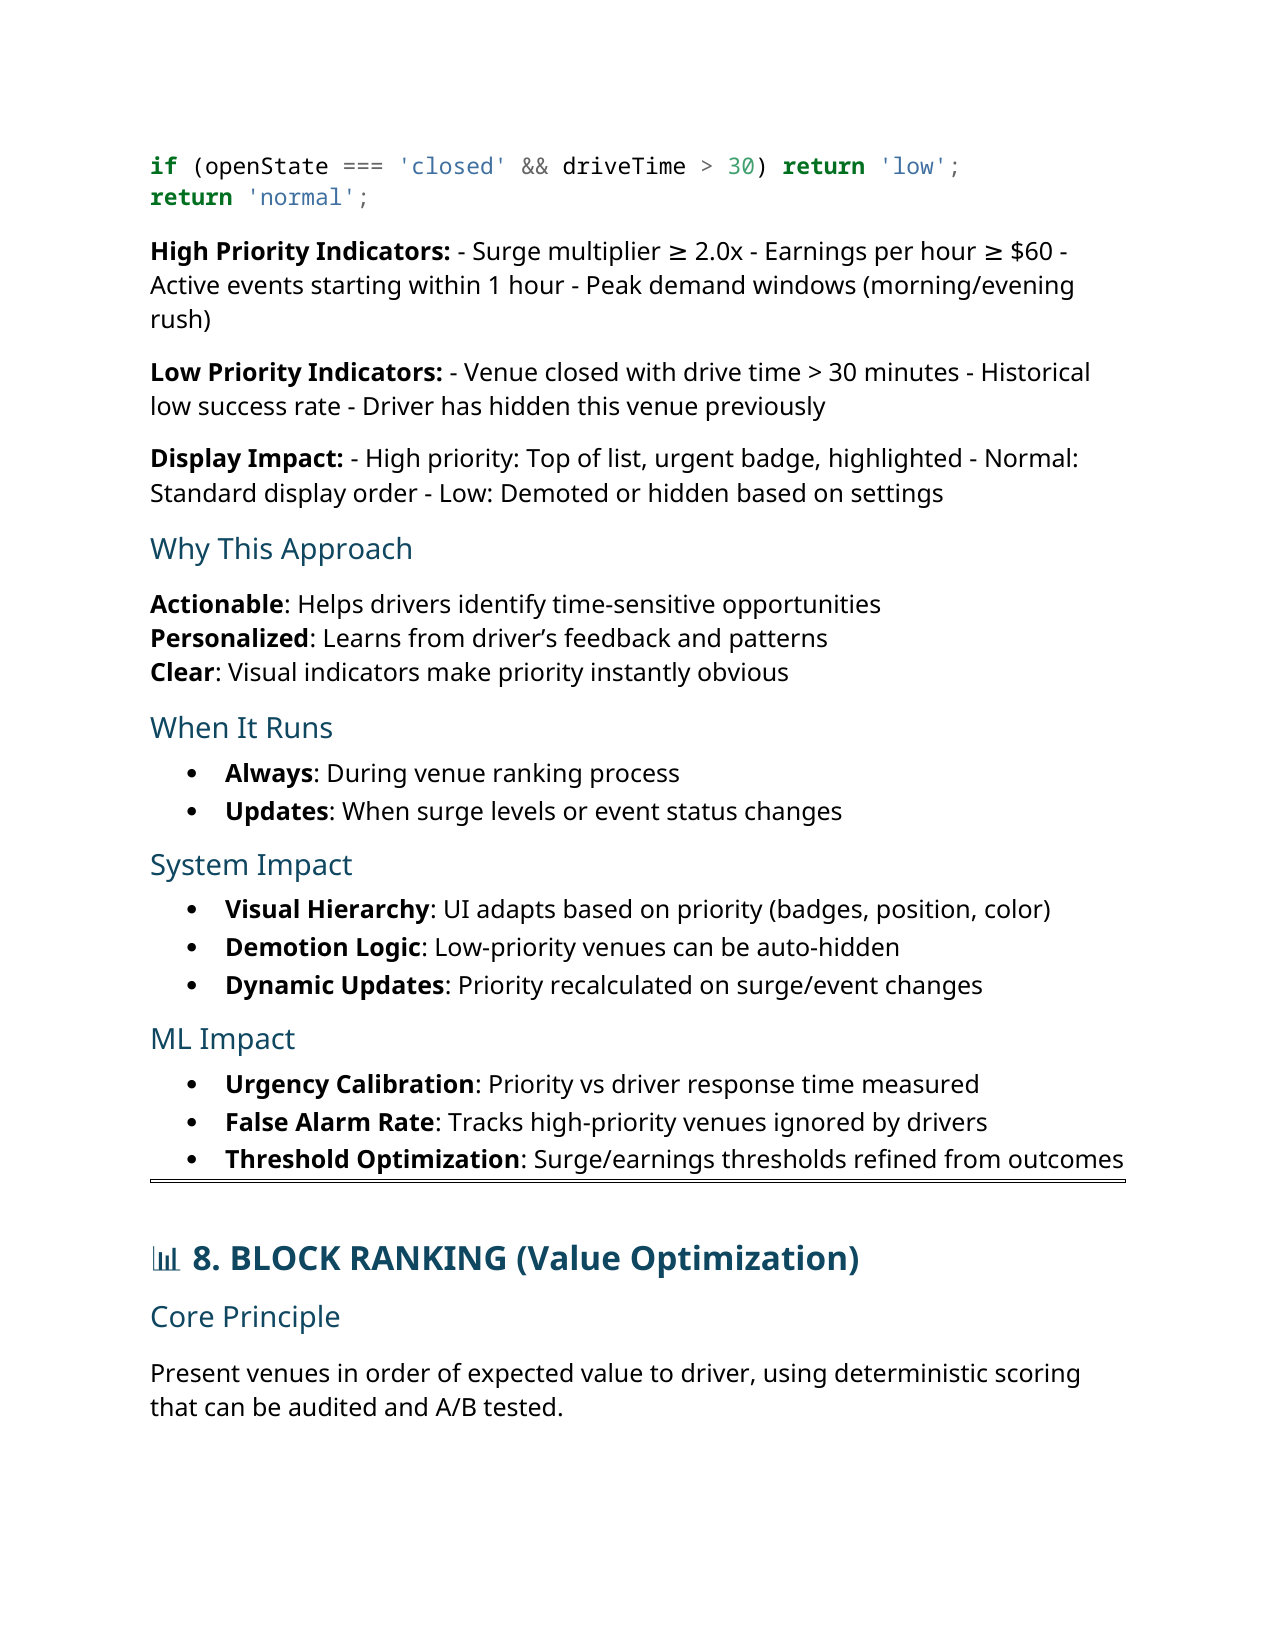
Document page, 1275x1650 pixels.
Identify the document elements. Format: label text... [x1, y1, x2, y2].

list Demotion Logic: Low-priority venues can be auto-hidden [187, 930, 1125, 964]
list Updates: When surge levels or event status changes [187, 793, 1125, 827]
subtitle ML Impact [150, 1018, 1125, 1058]
text High Priority Indicators: - Surge multiplier ≥ 2.0x - Earnings per hour ≥ $60 - Active events starting within 1 hour - Peak demand windows (morning/evening rush) [150, 233, 1125, 336]
subtitle System Impact [150, 844, 1125, 884]
text Display Impact: - High priority: Top of list, urgent badge, highlighted - Normal: Standard display order - Low: Demoted or hidden based on settings [150, 441, 1125, 509]
list Dynamic Updates: Priority recalculated on surge/event changes [187, 968, 1125, 1002]
subtitle When It Runs [150, 707, 1125, 747]
subtitle Core Principle [150, 1297, 1125, 1336]
list False Alarm Rate: Tracks high-priority venues ignored by drivers [187, 1104, 1125, 1138]
list Visual Hierarchy: UI adapts based on priority (badges, position, color) [187, 892, 1125, 926]
text Low Priority Indicators: - Venue closed with drive time > 30 minutes - Historical low success rate - Driver has hidden this venue previously [150, 354, 1125, 422]
subtitle Why This Approach [150, 528, 1125, 568]
list Always: During venue ranking process [187, 755, 1125, 789]
list Threshold Optimization: Surge/earnings thresholds refined from outcomes [187, 1142, 1125, 1176]
text Present venues in order of expected value to driver, using deterministic scoring that can be audited and A/B tested. [150, 1355, 1125, 1423]
list Urgency Calibration: Priority vs driver response time measured [187, 1066, 1125, 1100]
subtitle 📊 8. BLOCK RANKING (Value Optimization) [150, 1235, 1125, 1280]
text Actionable: Helps drivers identify time-sensitive opportunities Personalized: Learns from driver’s feedback and patterns Clear: Visual indicators make priority instantly obvious [150, 586, 1125, 689]
